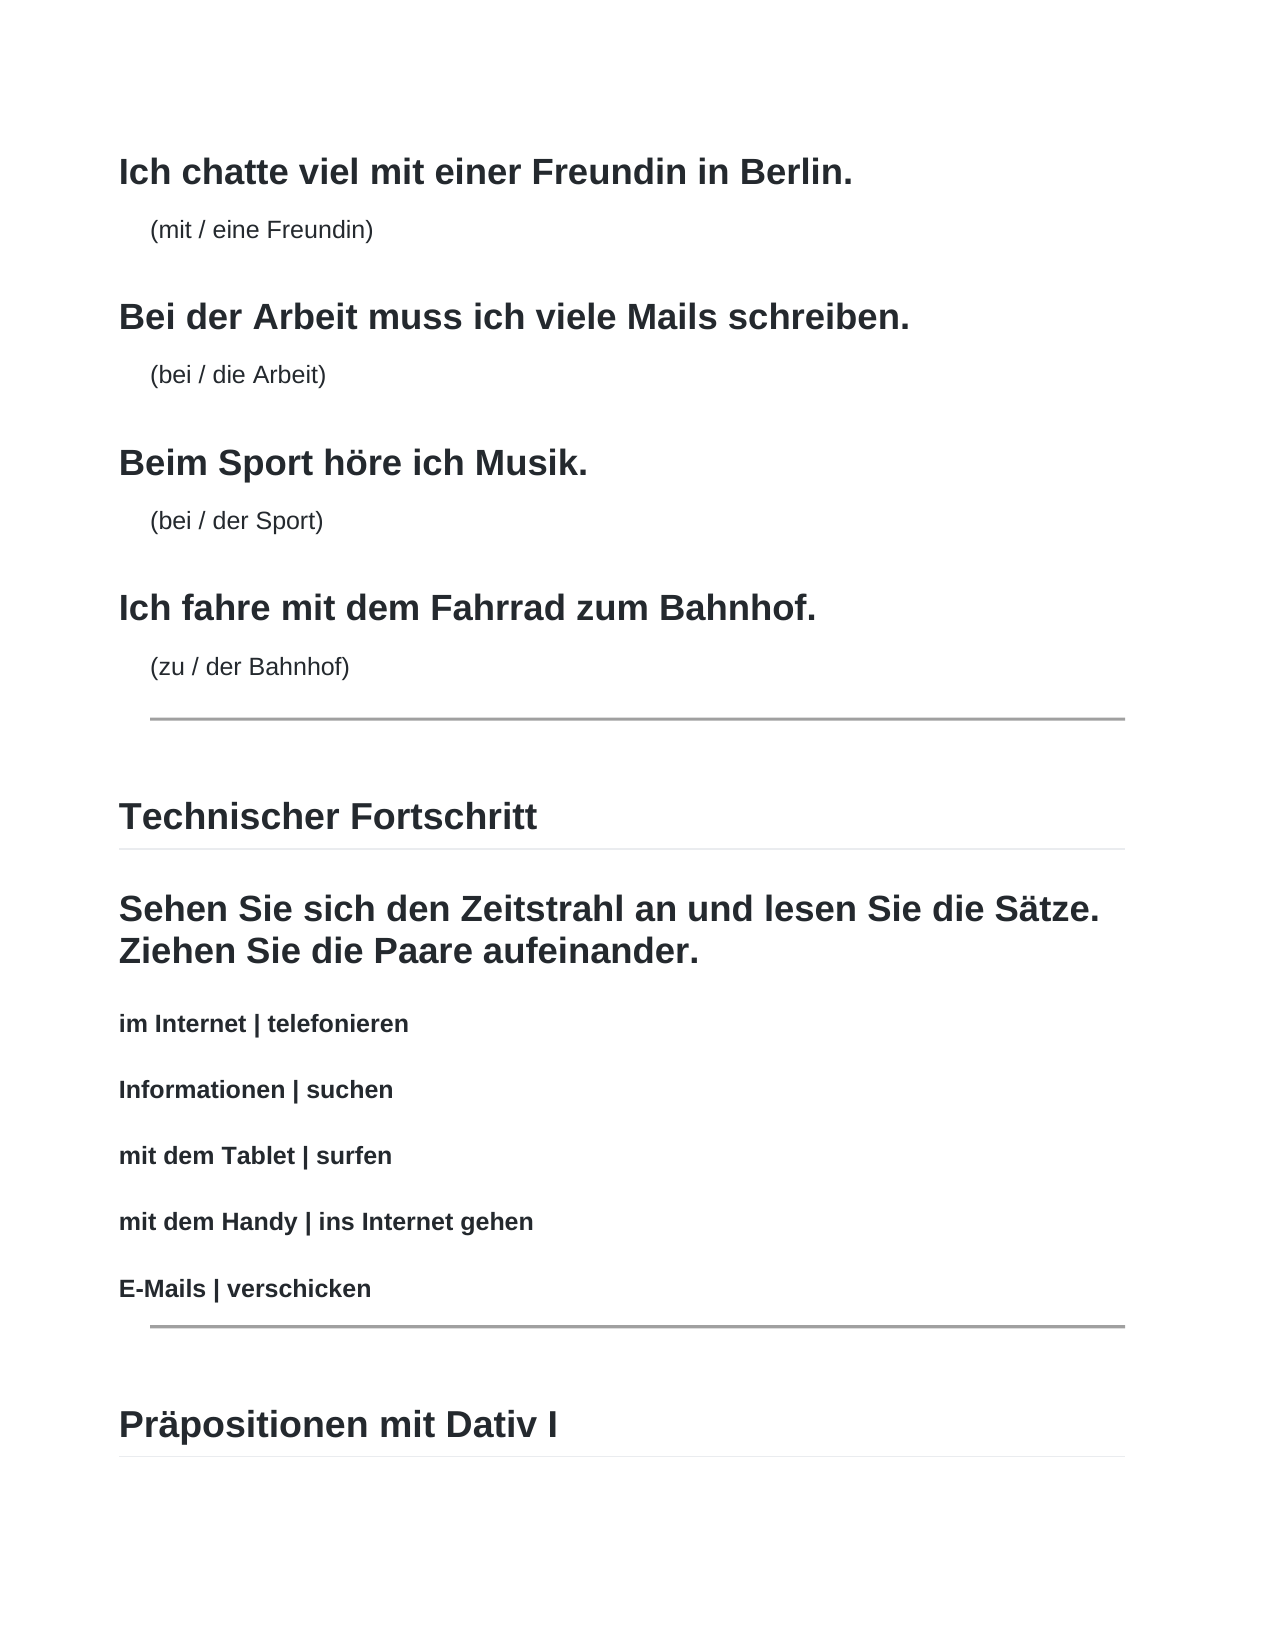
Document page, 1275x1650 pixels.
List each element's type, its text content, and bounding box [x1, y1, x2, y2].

subtitle Technischer Fortschritt [119, 794, 1125, 848]
subtitle Sehen Sie sich den Zeitstrahl an und lesen Sie die Sätze. Ziehen Sie die Paare aufeinander. [119, 887, 1125, 971]
subtitle Beim Sport höre ich Musik. [119, 441, 1125, 483]
subtitle mit dem Tablet | surfen [119, 1141, 1125, 1170]
subtitle E-Mails | verschicken [119, 1273, 1125, 1302]
subtitle Bei der Arbeit muss ich viele Mails schreiben. [119, 296, 1125, 337]
text (bei / der Sport) [150, 506, 1125, 535]
subtitle Informationen | suchen [119, 1075, 1125, 1103]
subtitle Präpositionen mit Dativ I [119, 1402, 1125, 1456]
subtitle mit dem Handy | ins Internet gehen [119, 1207, 1125, 1236]
text (zu / der Bahnhof) [150, 651, 1125, 680]
text (bei / die Arbeit) [150, 360, 1125, 389]
text (mit / eine Freundin) [150, 215, 1125, 244]
subtitle im Internet | telefonieren [119, 1008, 1125, 1037]
subtitle Ich fahre mit dem Fahrrad zum Bahnhof. [119, 587, 1125, 628]
subtitle Ich chatte viel mit einer Freundin in Berlin. [119, 150, 1125, 192]
